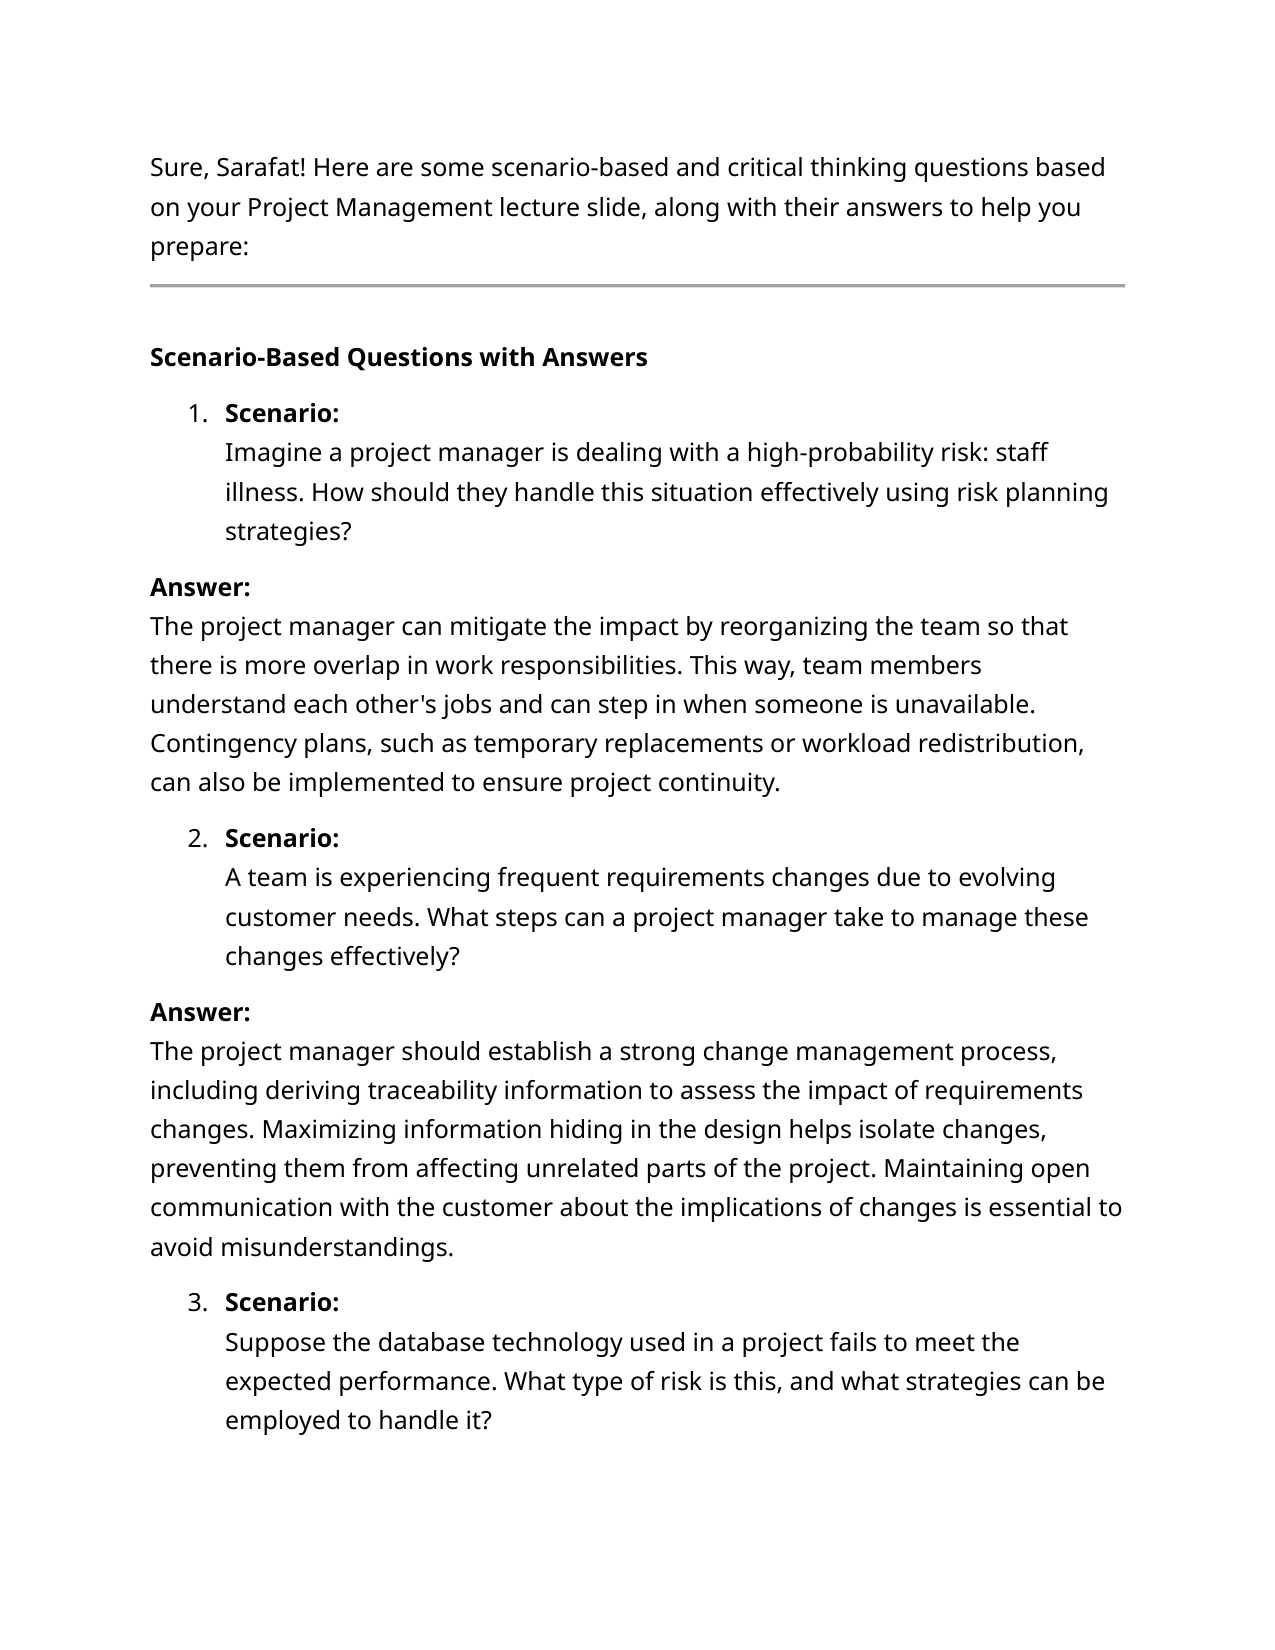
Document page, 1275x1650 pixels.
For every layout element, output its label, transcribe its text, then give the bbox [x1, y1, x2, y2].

list Scenario: Imagine a project manager is dealing with a high-probability risk: staff illness. How should they handle this situation effectively using risk planning strategies? [187, 396, 1125, 547]
list Scenario: Suppose the database technology used in a project fails to meet the expected performance. What type of risk is this, and what strategies can be employed to handle it? [187, 1285, 1125, 1437]
list Scenario: A team is experiencing frequent requirements changes due to evolving customer needs. What steps can a project manager take to manage these changes effectively? [187, 821, 1125, 972]
text Answer: The project manager should establish a strong change management process, including deriving traceability information to assess the impact of requirements changes. Maximizing information hiding in the design helps isolate changes, preventing them from affecting unrelated parts of the project. Maintaining open communication with the customer about the implications of changes is essential to avoid misunderstandings. [150, 994, 1125, 1263]
text Sure, Sarafat! Here are some scenario-based and critical thinking questions based on your Project Management lecture slide, along with their answers to help you prepare: [150, 150, 1125, 262]
text Answer: The project manager can mitigate the impact by reorganizing the team so that there is more overlap in work responsibilities. This way, team members understand each other's jobs and can step in when someone is unavailable. Contingency plans, such as temporary replacements or workload redistribution, can also be implemented to ensure project continuity. [150, 569, 1125, 799]
text Scenario-Based Questions with Answers [150, 340, 1125, 374]
